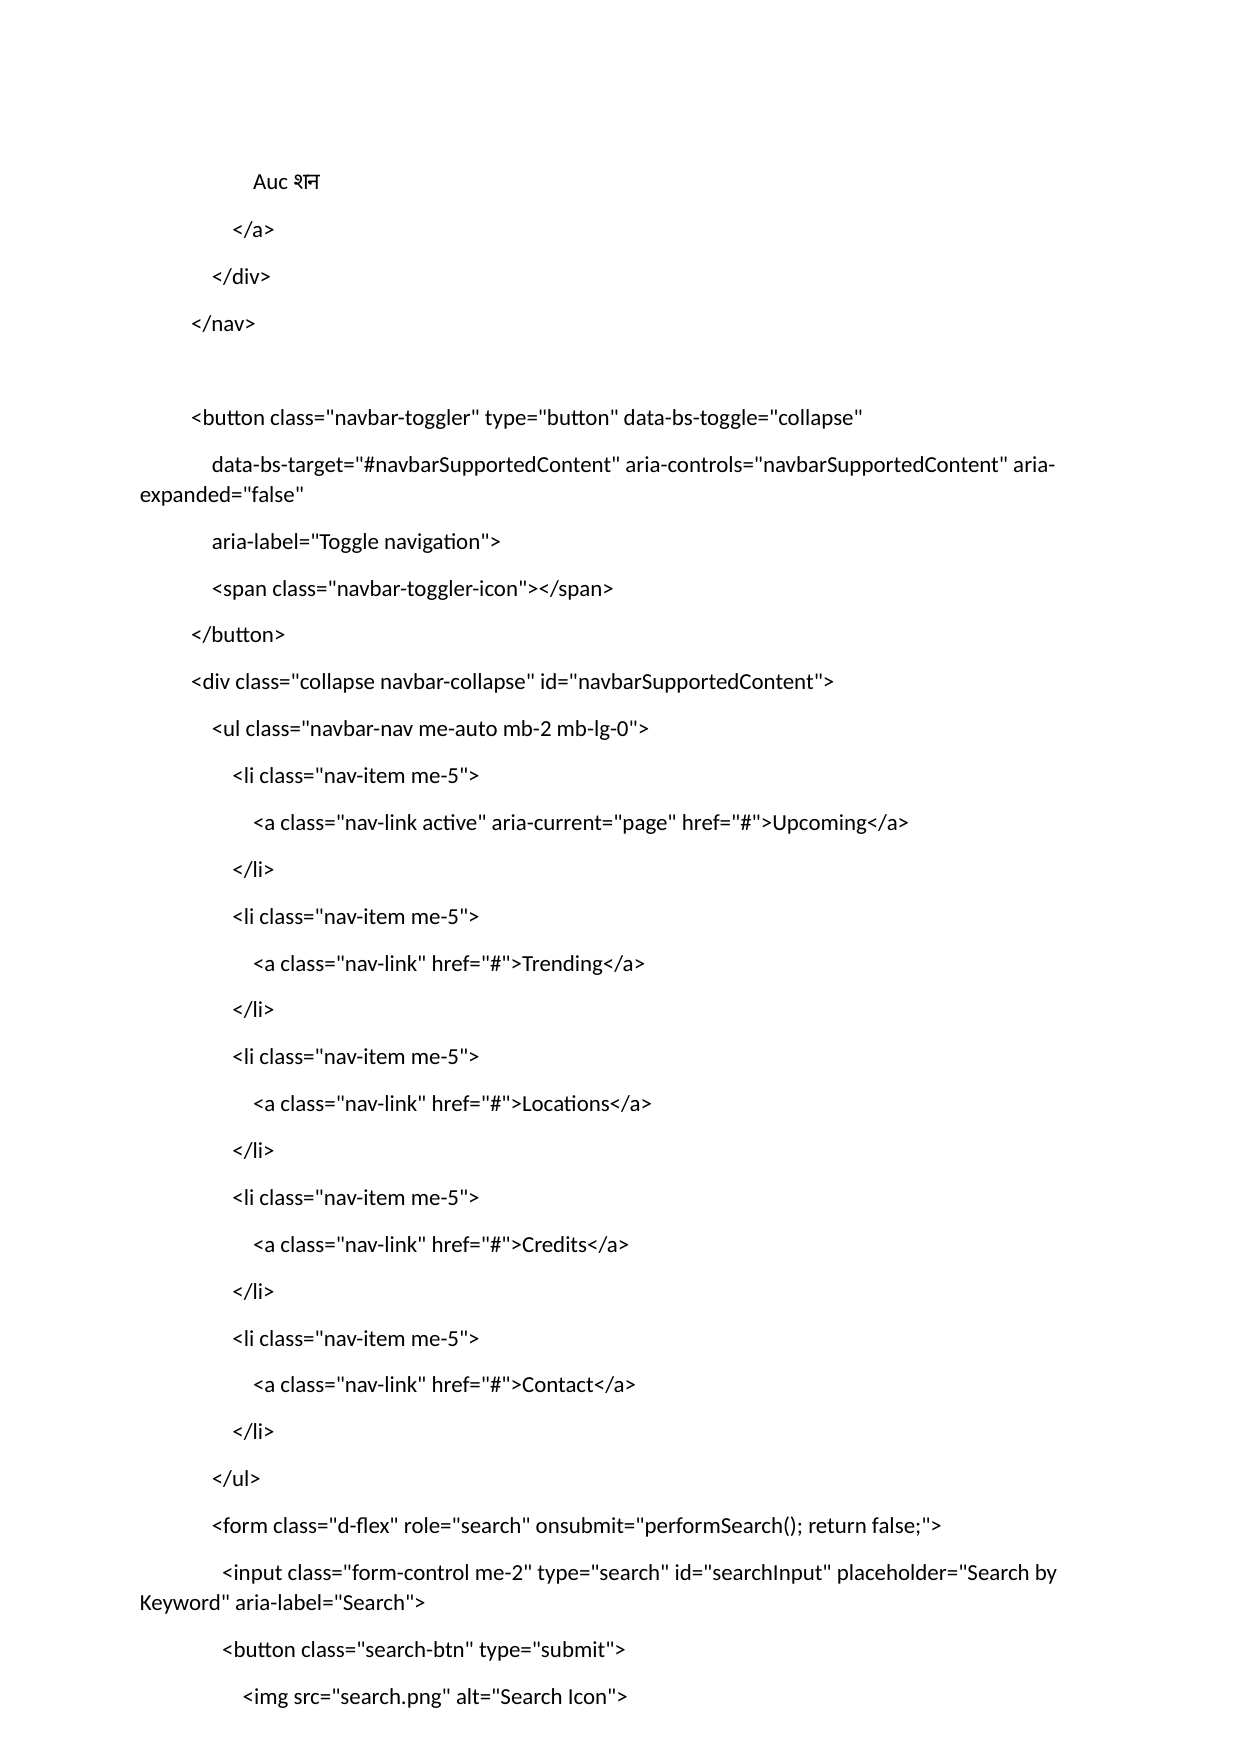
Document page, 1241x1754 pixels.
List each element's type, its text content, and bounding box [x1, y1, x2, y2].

text <form class="d-flex" role="search" onsubmit="performSearch(); return false;"> [139, 1511, 1138, 1539]
text <a class="nav-link active" aria-current="page" href="#">Upcoming</a> [139, 808, 1138, 836]
text <input class="form-control me-2" type="search" id="searchInput" placeholder="Search by Keyword" aria-label="Search"> [139, 1558, 1138, 1616]
text <li class="nav-item me-5"> [139, 1324, 1138, 1352]
text </li> [139, 996, 1138, 1024]
text aria-label="Toggle navigation"> [139, 527, 1138, 555]
text <li class="nav-item me-5"> [139, 1042, 1138, 1071]
text <li class="nav-item me-5"> [139, 761, 1138, 789]
text </li> [139, 855, 1138, 883]
text <ul class="navbar-nav me-auto mb-2 mb-lg-0"> [139, 714, 1138, 742]
text <button class="navbar-toggler" type="button" data-bs-toggle="collapse" [139, 403, 1138, 431]
text </nav> [139, 309, 1138, 337]
text </div> [139, 262, 1138, 290]
text <button class="search-btn" type="submit"> [139, 1635, 1138, 1663]
text <a class="nav-link" href="#">Contact</a> [139, 1371, 1138, 1399]
text <span class="navbar-toggler-icon"></span> [139, 574, 1138, 602]
text </ul> [139, 1464, 1138, 1492]
text </a> [139, 215, 1138, 243]
text <a class="nav-link" href="#">Trending</a> [139, 949, 1138, 977]
text </li> [139, 1277, 1138, 1305]
text </button> [139, 621, 1138, 649]
text <img src="search.png" alt="Search Icon"> [139, 1682, 1138, 1710]
text <a class="nav-link" href="#">Credits</a> [139, 1230, 1138, 1258]
text data-bs-target="#navbarSupportedContent" aria-controls="navbarSupportedContent" aria-expanded="false" [139, 450, 1138, 508]
text <li class="nav-item me-5"> [139, 902, 1138, 930]
text <a class="nav-link" href="#">Locations</a> [139, 1089, 1138, 1117]
text </li> [139, 1136, 1138, 1164]
text <li class="nav-item me-5"> [139, 1183, 1138, 1211]
text <div class="collapse navbar-collapse" id="navbarSupportedContent"> [139, 667, 1138, 696]
text Aucशन [139, 165, 1138, 196]
text </li> [139, 1417, 1138, 1446]
